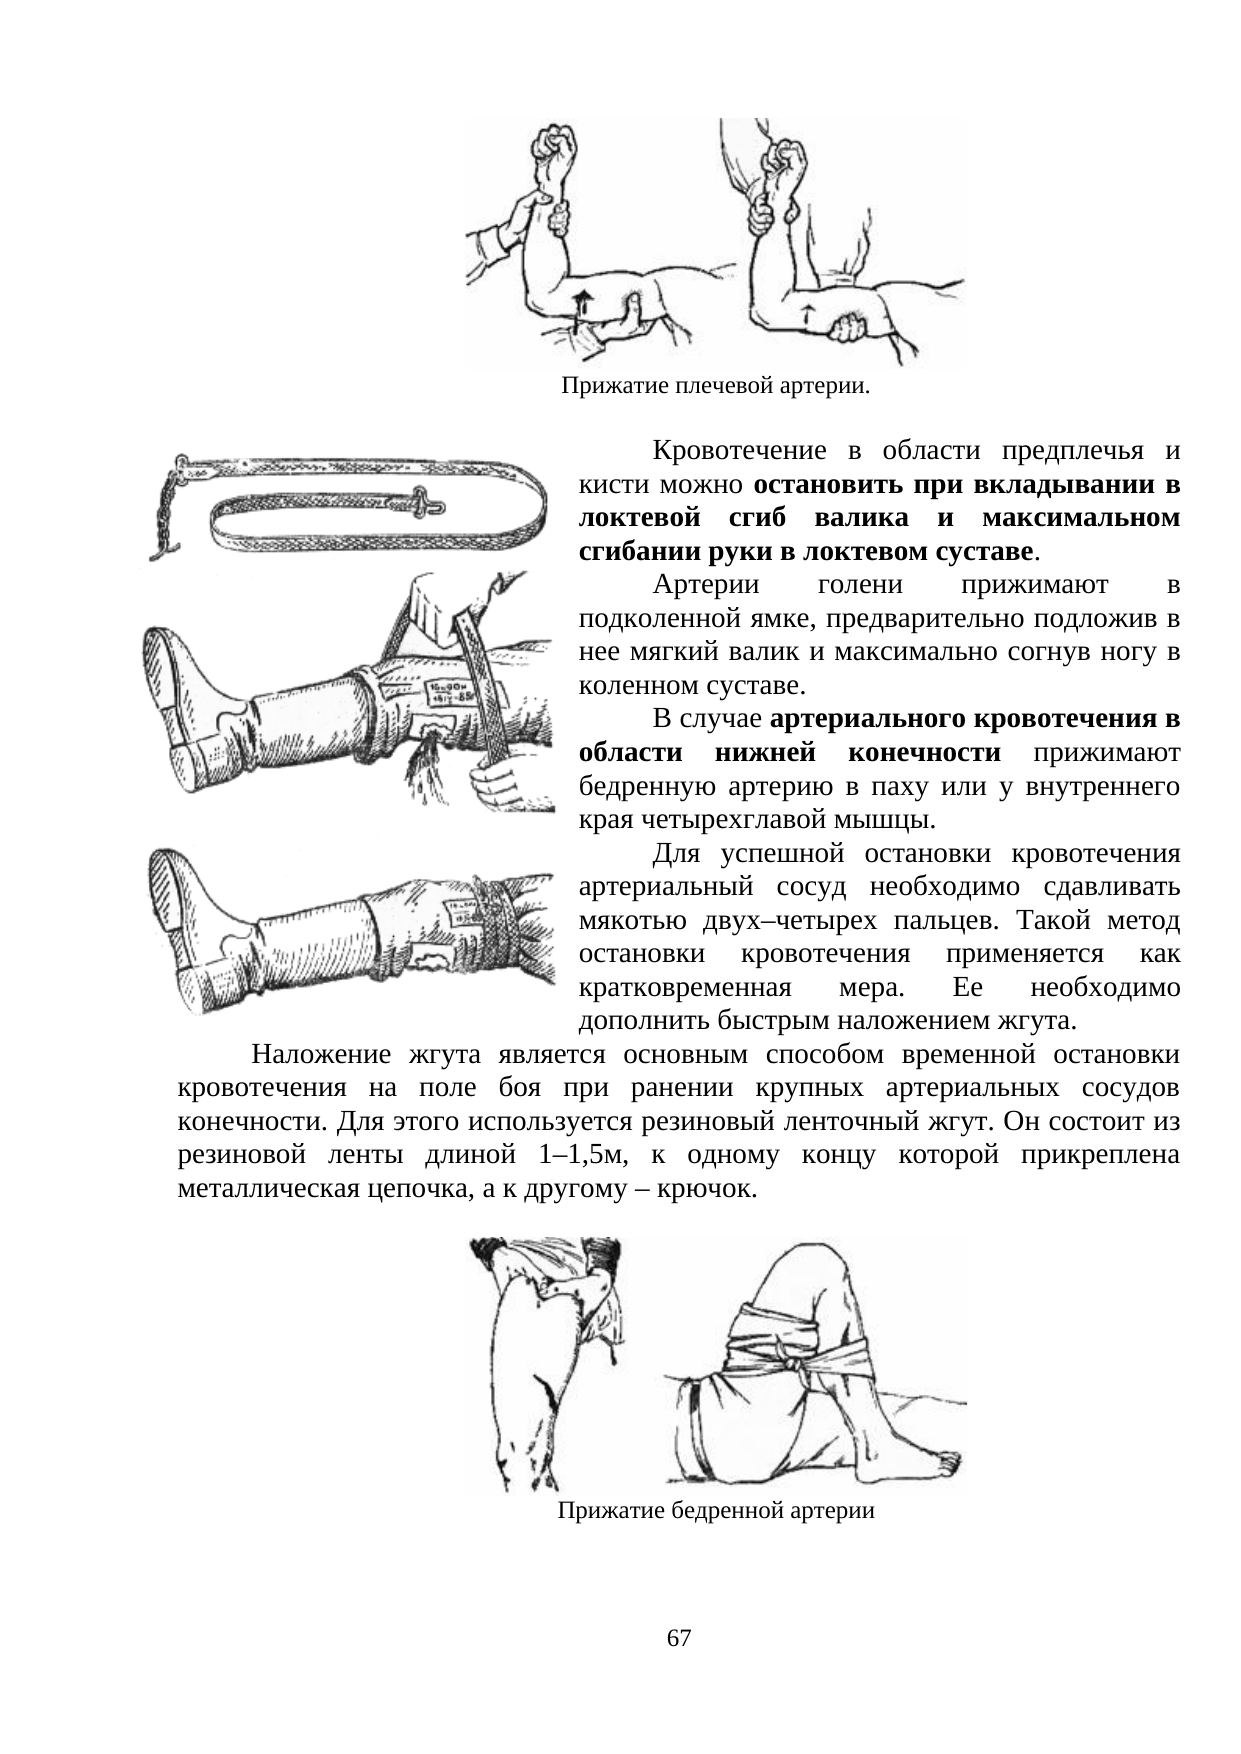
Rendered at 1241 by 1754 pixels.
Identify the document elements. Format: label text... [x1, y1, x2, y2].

picture [137, 446, 560, 1019]
picture [465, 1237, 968, 1496]
text Прижатие плечевой артерии. [177, 370, 1181, 399]
text Кровотечение в области предплечья и кисти можно остановить при вкладывании в локтевой сгиб валика и максимальном сгибании руки в локтевом суставе. [177, 432, 1181, 566]
picture [465, 118, 968, 370]
text Для успешной остановки кровотечения артериальный сосуд необходимо сдавливать мякотью двух–четырех пальцев. Такой метод остановки кровотечения применяется как кратковременная мера. Ее необходимо дополнить быстрым наложением жгута. [177, 835, 1181, 1036]
text Прижатие бедренной артерии [177, 1495, 1181, 1524]
text Артерии голени прижимают в подколенной ямке, предварительно подложив в нее мягкий валик и максимально согнув ногу в коленном суставе. [560, 566, 1181, 701]
text Наложение жгута является основным способом временной остановки кровотечения на поле боя при ранении крупных артериальных сосудов конечности. Для этого используется резиновый ленточный жгут. Он состоит из резиновой ленты длиной 1–1,5м, к одному концу которой прикреплена металлическая цепочка, а к другому – крючок. [177, 1036, 1181, 1204]
text В случае артериального кровотечения в области нижней конечности прижимают бедренную артерию в паху или у внутреннего края четырехглавой мышцы. [560, 701, 1181, 835]
